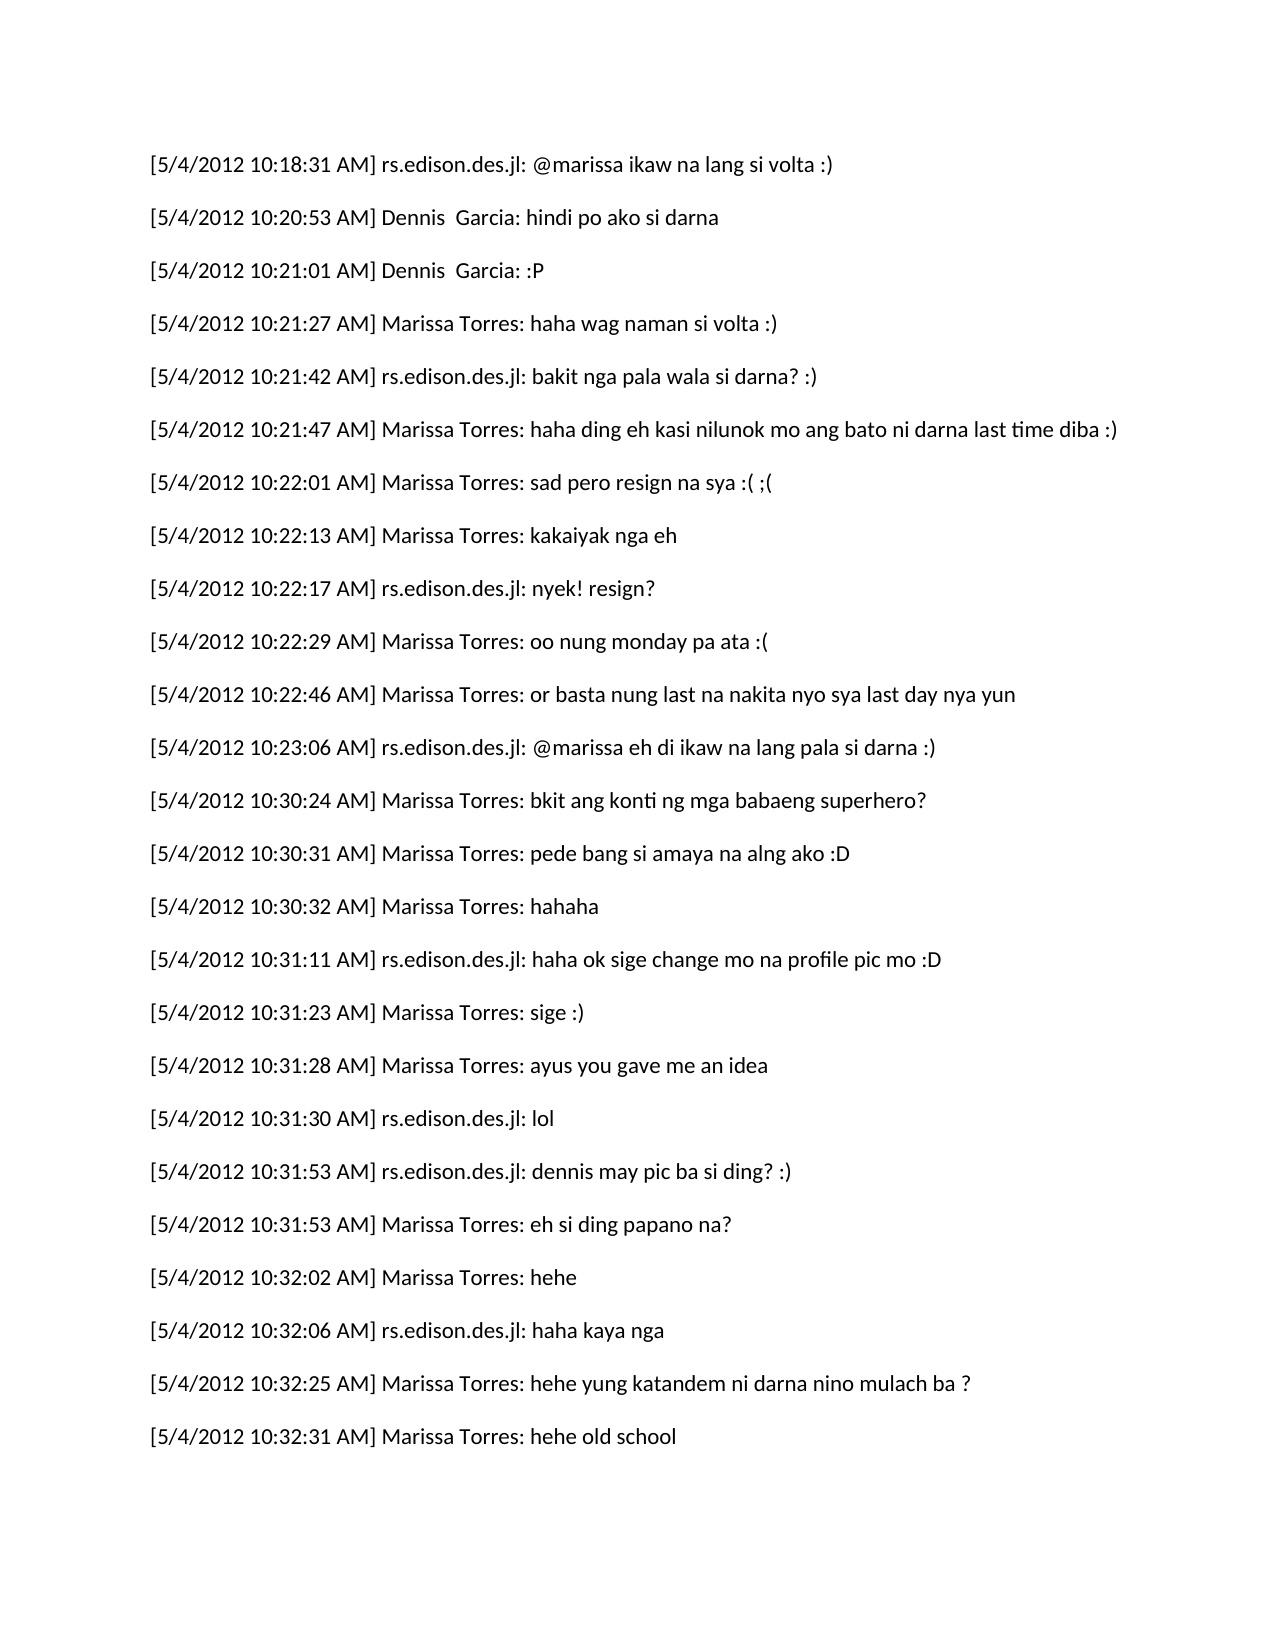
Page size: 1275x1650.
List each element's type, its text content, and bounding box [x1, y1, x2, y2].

text [5/4/2012 10:31:11 AM] rs.edison.des.jl: haha ok sige change mo na profile pic mo :D [150, 945, 1125, 973]
text [5/4/2012 10:32:02 AM] Marissa Torres: hehe [150, 1263, 1125, 1291]
text [5/4/2012 10:22:17 AM] rs.edison.des.jl: nyek! resign? [150, 574, 1125, 602]
text [5/4/2012 10:31:53 AM] rs.edison.des.jl: dennis may pic ba si ding? :) [150, 1157, 1125, 1185]
text [5/4/2012 10:31:23 AM] Marissa Torres: sige :) [150, 998, 1125, 1026]
text [5/4/2012 10:32:25 AM] Marissa Torres: hehe yung katandem ni darna nino mulach ba ? [150, 1369, 1125, 1397]
text [5/4/2012 10:22:46 AM] Marissa Torres: or basta nung last na nakita nyo sya last day nya yun [150, 680, 1125, 708]
text [5/4/2012 10:18:31 AM] rs.edison.des.jl: @marissa ikaw na lang si volta :) [150, 150, 1125, 178]
text [5/4/2012 10:21:47 AM] Marissa Torres: haha ding eh kasi nilunok mo ang bato ni darna last time diba :) [150, 415, 1125, 443]
text [5/4/2012 10:23:06 AM] rs.edison.des.jl: @marissa eh di ikaw na lang pala si darna :) [150, 733, 1125, 761]
text [5/4/2012 10:31:28 AM] Marissa Torres: ayus you gave me an idea [150, 1051, 1125, 1079]
text [5/4/2012 10:21:27 AM] Marissa Torres: haha wag naman si volta :) [150, 309, 1125, 337]
text [5/4/2012 10:20:53 AM] Dennis Garcia: hindi po ako si darna [150, 203, 1125, 231]
text [5/4/2012 10:22:01 AM] Marissa Torres: sad pero resign na sya :( ;( [150, 468, 1125, 496]
text [5/4/2012 10:32:31 AM] Marissa Torres: hehe old school [150, 1422, 1125, 1451]
text [5/4/2012 10:30:24 AM] Marissa Torres: bkit ang konti ng mga babaeng superhero? [150, 786, 1125, 814]
text [5/4/2012 10:21:42 AM] rs.edison.des.jl: bakit nga pala wala si darna? :) [150, 362, 1125, 390]
text [5/4/2012 10:30:31 AM] Marissa Torres: pede bang si amaya na alng ako :D [150, 839, 1125, 867]
text [5/4/2012 10:32:06 AM] rs.edison.des.jl: haha kaya nga [150, 1316, 1125, 1344]
text [5/4/2012 10:31:53 AM] Marissa Torres: eh si ding papano na? [150, 1210, 1125, 1238]
text [5/4/2012 10:22:13 AM] Marissa Torres: kakaiyak nga eh [150, 521, 1125, 549]
text [5/4/2012 10:21:01 AM] Dennis Garcia: :P [150, 256, 1125, 284]
text [5/4/2012 10:22:29 AM] Marissa Torres: oo nung monday pa ata :( [150, 627, 1125, 655]
text [5/4/2012 10:31:30 AM] rs.edison.des.jl: lol [150, 1104, 1125, 1132]
text [5/4/2012 10:30:32 AM] Marissa Torres: hahaha [150, 892, 1125, 920]
